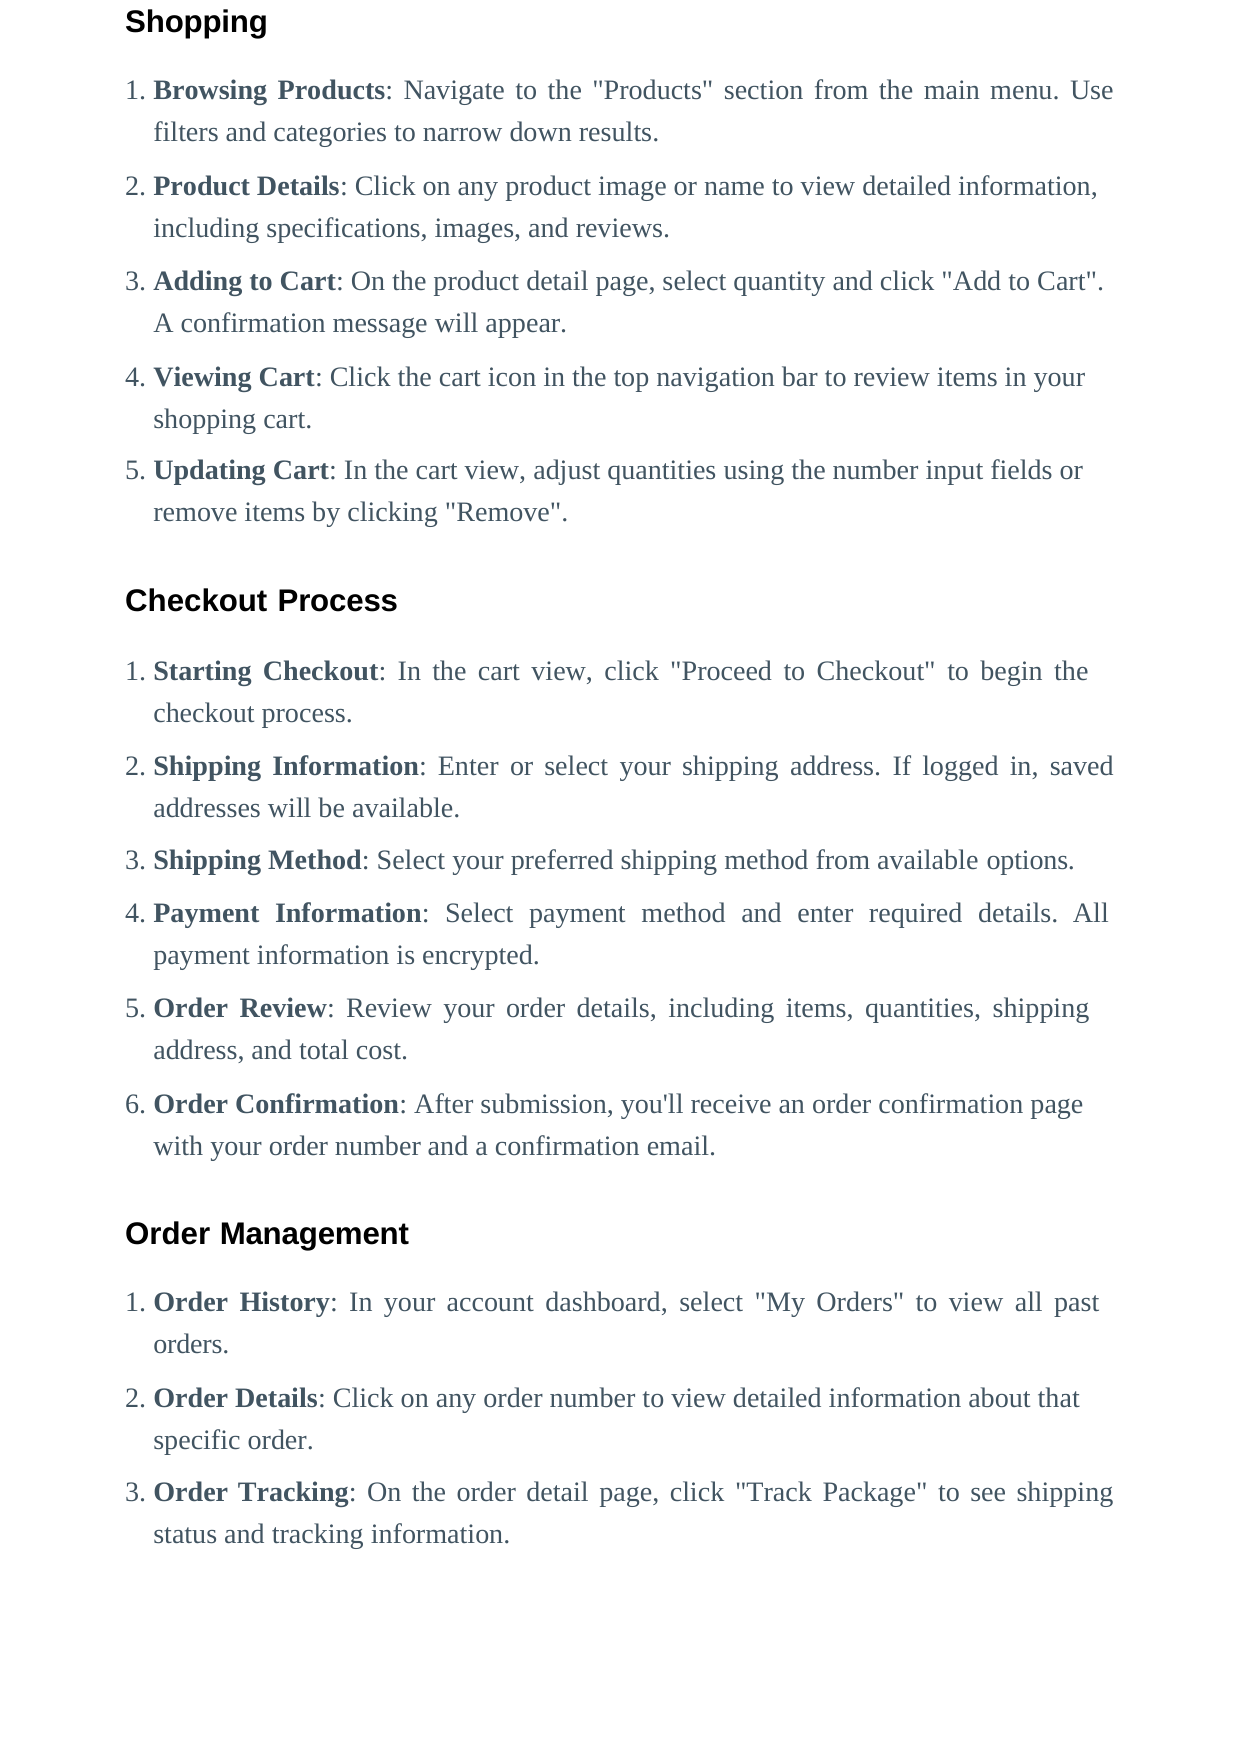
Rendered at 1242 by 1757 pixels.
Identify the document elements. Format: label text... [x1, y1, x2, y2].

subtitle Checkout Process [125, 582, 1124, 618]
list Order Review: Review your order details, including items, quantities, shipping address, and total cost. [125, 991, 1118, 1066]
list Viewing Cart: Click the cart icon in the top navigation bar to review items in your shopping cart. [125, 359, 1118, 434]
list Payment Information: Select payment method and enter required details. All payment information is encrypted. [125, 896, 1118, 971]
list Updating Cart: In the cart view, adjust quantities using the number input fields or remove items by clicking "Remove". [125, 453, 1118, 528]
list Product Details: Click on any product image or name to view detailed information, including specifications, images, and reviews. [125, 169, 1118, 243]
list Browsing Products: Navigate to the "Products" section from the main menu. Use filters and categories to narrow down results. [125, 73, 1118, 148]
list Order Details: Click on any order number to view detailed information about that specific order. [125, 1381, 1118, 1455]
list Shipping Method: Select your preferred shipping method from available options. [125, 843, 1124, 875]
list Order History: In your account dashboard, select "My Orders" to view all past orders. [125, 1285, 1118, 1360]
list Adding to Cart: On the product detail page, select quantity and click "Add to Cart". A confirmation message will appear. [125, 264, 1118, 339]
list Shipping Information: Enter or select your shipping address. If logged in, saved addresses will be available. [125, 749, 1118, 823]
list Order Confirmation: After submission, you'll receive an order confirmation page with your order number and a confirmation email. [125, 1087, 1118, 1161]
list Starting Checkout: In the cart view, click "Proceed to Checkout" to begin the checkout process. [125, 653, 1118, 728]
subtitle Order Management [125, 1215, 1124, 1251]
subtitle Shopping [125, 3, 1124, 39]
list Order Tracking: On the order detail page, click "Track Package" to see shipping status and tracking information. [125, 1474, 1118, 1549]
